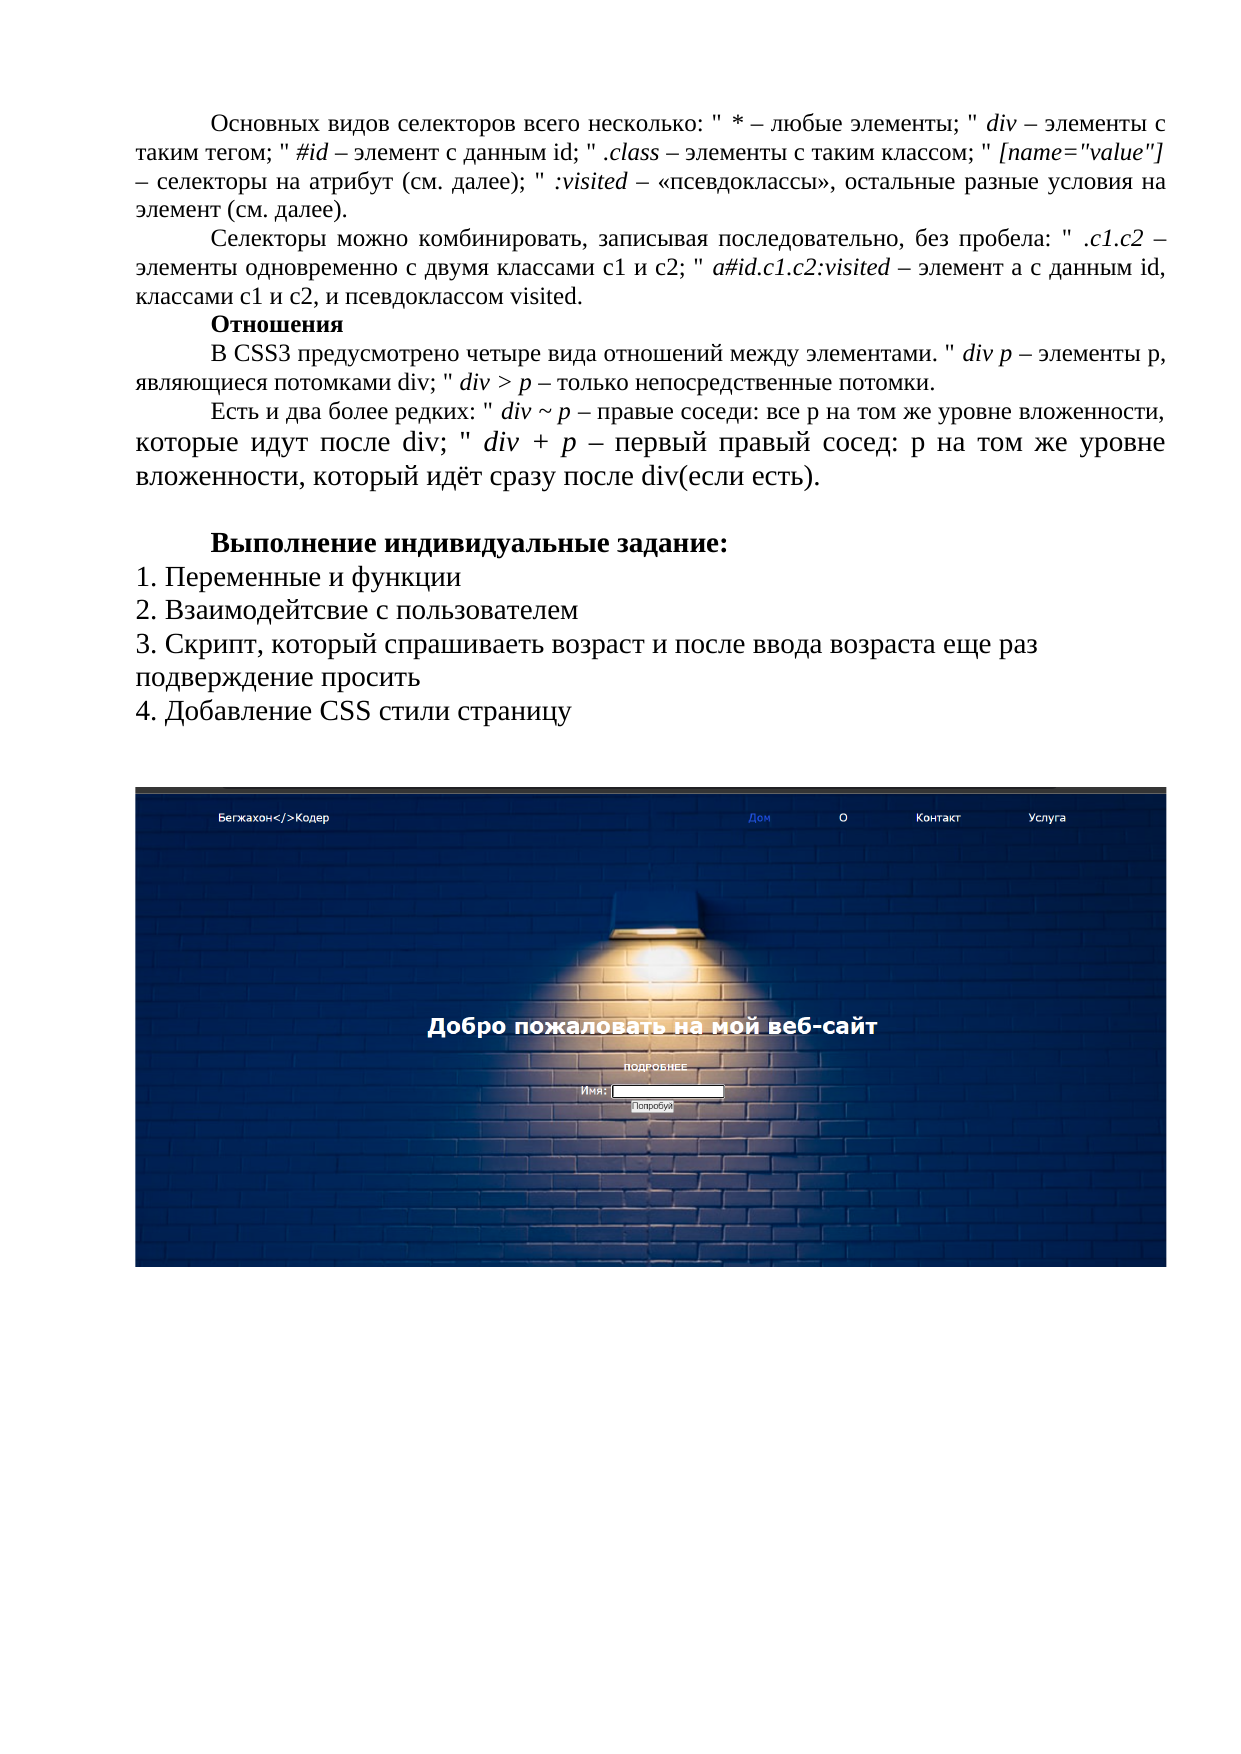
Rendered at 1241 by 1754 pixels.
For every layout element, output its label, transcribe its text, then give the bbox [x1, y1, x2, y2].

text В CSS3 предусмотрено четыре вида отношений между элементами. " div p – элементы p, являющиеся потомками div; " div > p – только непосредственные потомки. [135, 338, 1166, 396]
picture [135, 787, 1167, 1267]
text Селекторы можно комбинировать, записывая последовательно, без пробела: " .c1.c2 – элементы одновременно с двумя классами c1 и c2; " a#id.c1.c2:visited – элемент a с данным id, классами c1 и c2, и псевдоклассом visited. [135, 223, 1166, 309]
text Есть и два более редких: " div ~ p – правые соседи: все p на том же уровне вложенности, которые идут после div; " div + p – первый правый сосед: p на том же уровне вложенности, который идёт сразу после div(если есть). [135, 396, 1166, 492]
text Отношения [135, 309, 1166, 338]
text 4. Добавление CSS стили страницу [135, 693, 1166, 726]
text 1. Переменные и функции [135, 559, 1166, 592]
text 3. Скрипт, который спрашиваеть возраст и после ввода возраста еще раз подверждение просить [135, 626, 1166, 693]
text 2. Взаимодейтсвие с пользователем [135, 592, 1166, 626]
text Основных видов селекторов всего несколько: " * – любые элементы; " div – элементы с таким тегом; " #id – элемент с данным id; " .class – элементы с таким классом; " [name="value"] – селекторы на атрибут (см. далее); " :visited – «псевдоклассы», остальные разные условия на элемент (см. далее). [135, 108, 1166, 223]
text Выполнение индивидуальные задание: [135, 525, 1166, 559]
